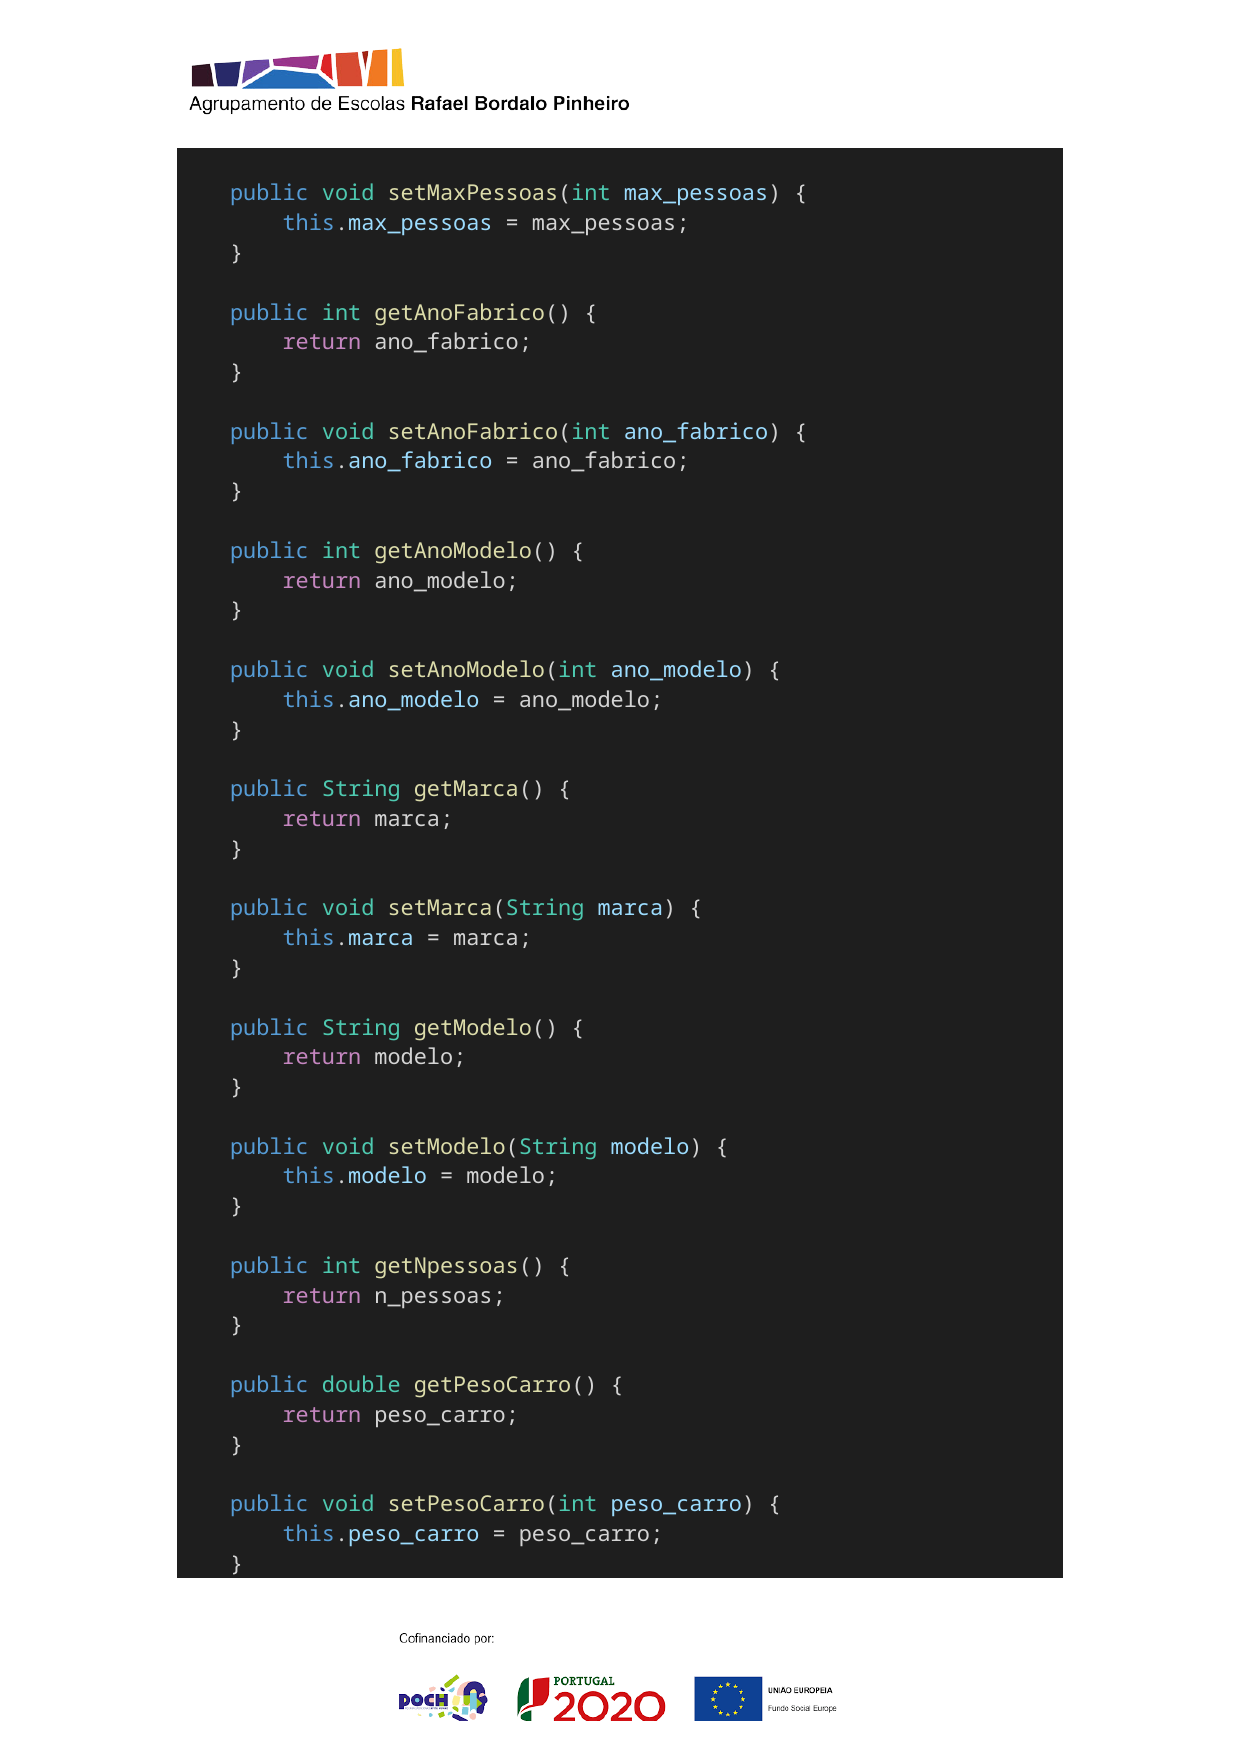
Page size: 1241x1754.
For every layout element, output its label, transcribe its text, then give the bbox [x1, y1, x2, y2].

text } [177, 1429, 1063, 1458]
text this.max_pessoas = max_pessoas; [177, 207, 1063, 237]
picture [399, 1633, 837, 1721]
text return ano_modelo; [177, 565, 1063, 594]
text } [177, 237, 1063, 267]
text this.ano_modelo = ano_modelo; [177, 684, 1063, 714]
text } [177, 475, 1063, 505]
text } [177, 1190, 1063, 1220]
text public int getAnoModelo() { [177, 535, 1063, 565]
text public String getMarca() { [177, 773, 1063, 803]
text } [177, 952, 1063, 982]
text public double getPesoCarro() { [177, 1369, 1063, 1399]
text public void setAnoFabrico(int ano_fabrico) { [177, 416, 1063, 446]
text } [177, 1548, 1063, 1578]
text public void setModelo(String modelo) { [177, 1131, 1063, 1161]
text this.marca = marca; [177, 922, 1063, 952]
text } [177, 1071, 1063, 1101]
text public String getModelo() { [177, 1012, 1063, 1041]
text public void setMarca(String marca) { [177, 892, 1063, 922]
text public int getNpessoas() { [177, 1250, 1063, 1280]
text return marca; [177, 803, 1063, 833]
text this.ano_fabrico = ano_fabrico; [177, 446, 1063, 475]
text } [177, 356, 1063, 386]
text this.peso_carro = peso_carro; [177, 1518, 1063, 1548]
text this.modelo = modelo; [177, 1161, 1063, 1190]
text public void setPesoCarro(int peso_carro) { [177, 1488, 1063, 1518]
text } [177, 714, 1063, 743]
text public int getAnoFabrico() { [177, 297, 1063, 326]
text return n_pessoas; [177, 1280, 1063, 1309]
text public void setAnoModelo(int ano_modelo) { [177, 654, 1063, 684]
picture [182, 39, 633, 118]
text } [177, 833, 1063, 863]
text public void setMaxPessoas(int max_pessoas) { [177, 177, 1063, 207]
text return modelo; [177, 1041, 1063, 1071]
text } [177, 594, 1063, 624]
text } [177, 1309, 1063, 1339]
text return ano_fabrico; [177, 326, 1063, 356]
text return peso_carro; [177, 1399, 1063, 1429]
